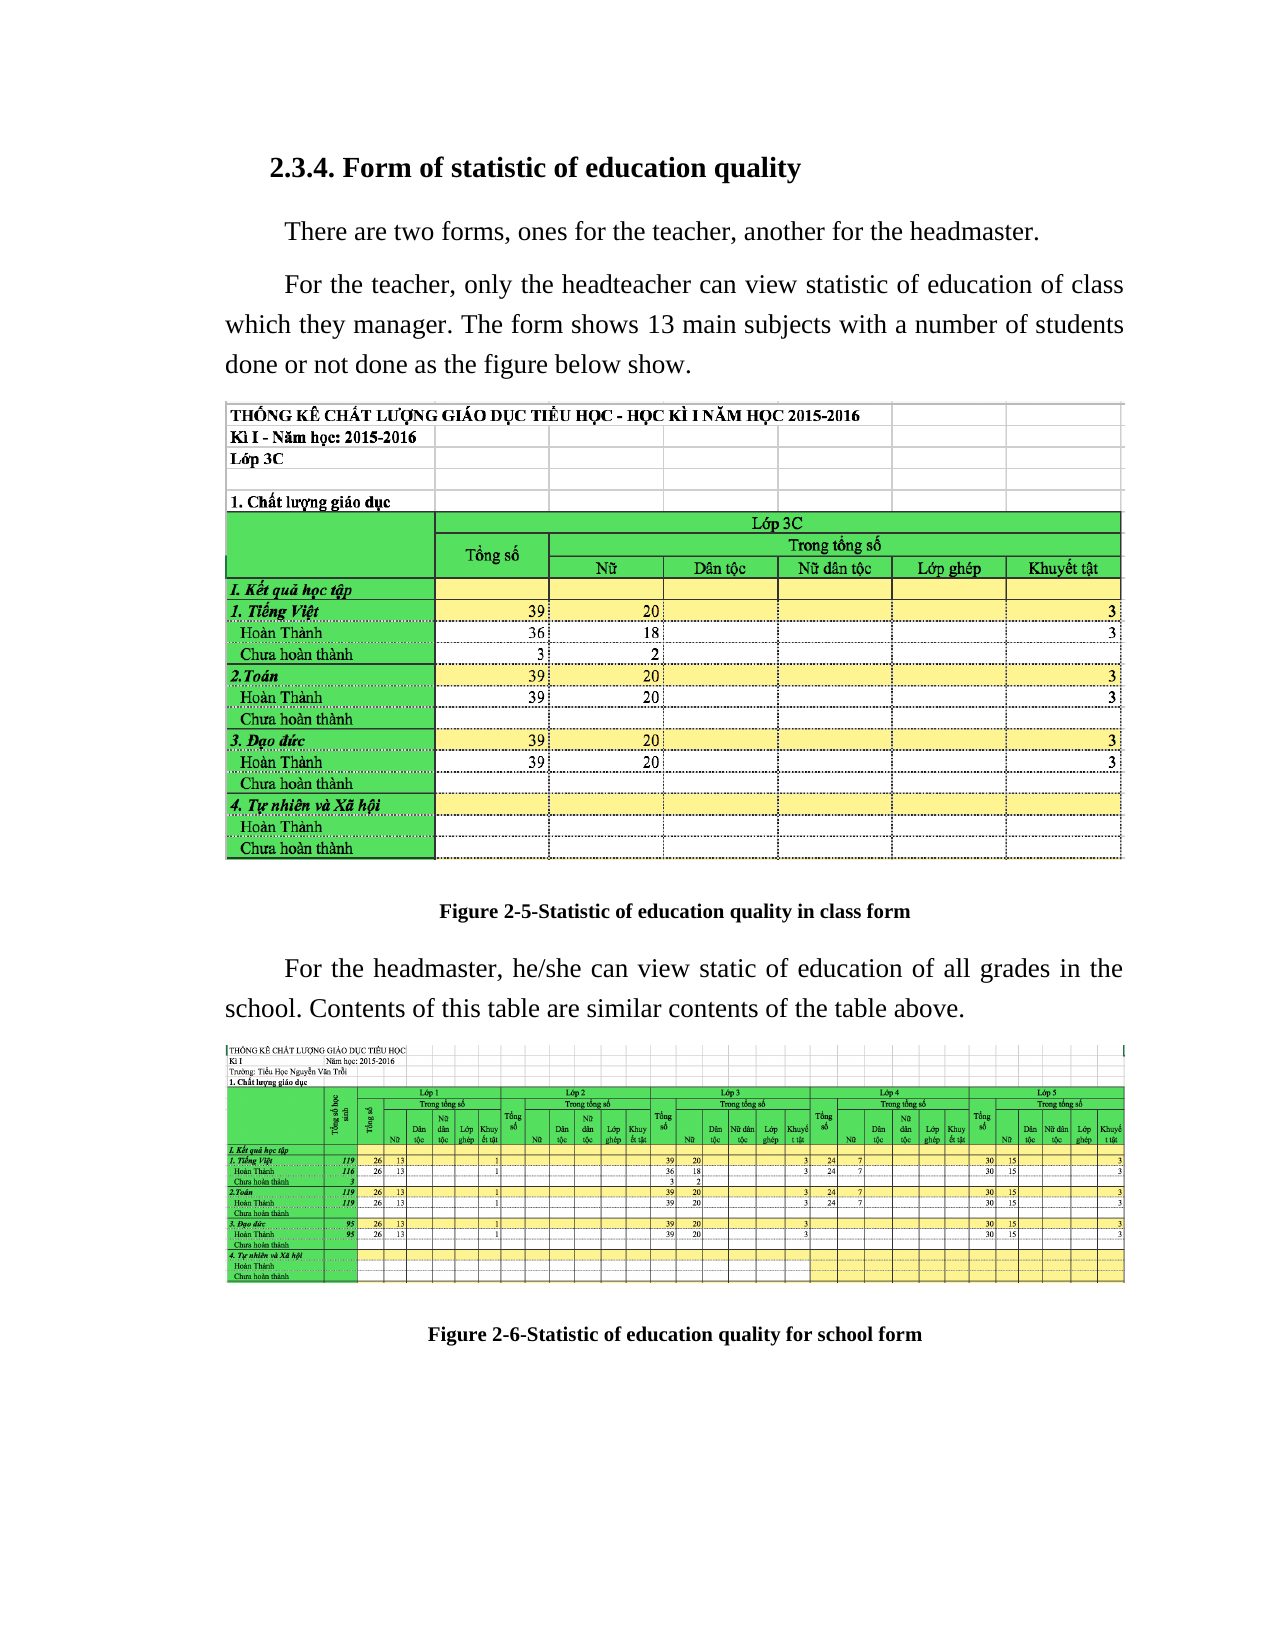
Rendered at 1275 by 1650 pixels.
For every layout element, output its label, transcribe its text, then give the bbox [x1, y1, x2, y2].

text For the teacher, only the headteacher can view statistic of education of class which they manager. The form shows 13 main subjects with a number of students done or not done as the figure below show. [225, 268, 1125, 380]
text Figure 2-5-Statistic of education quality in class form [225, 899, 1125, 923]
text Figure 2-6-Statistic of education quality for school form [225, 1322, 1125, 1346]
text For the headmaster, he/she can view static of education of all grades in the school. Contents of this table are similar contents of the table above. [225, 952, 1125, 1023]
subtitle Form of statistic of education quality [269, 150, 1125, 183]
picture [225, 1045, 1125, 1283]
text There are two forms, ones for the teacher, another for the headmaster. [225, 215, 1125, 246]
picture [225, 401, 1125, 860]
